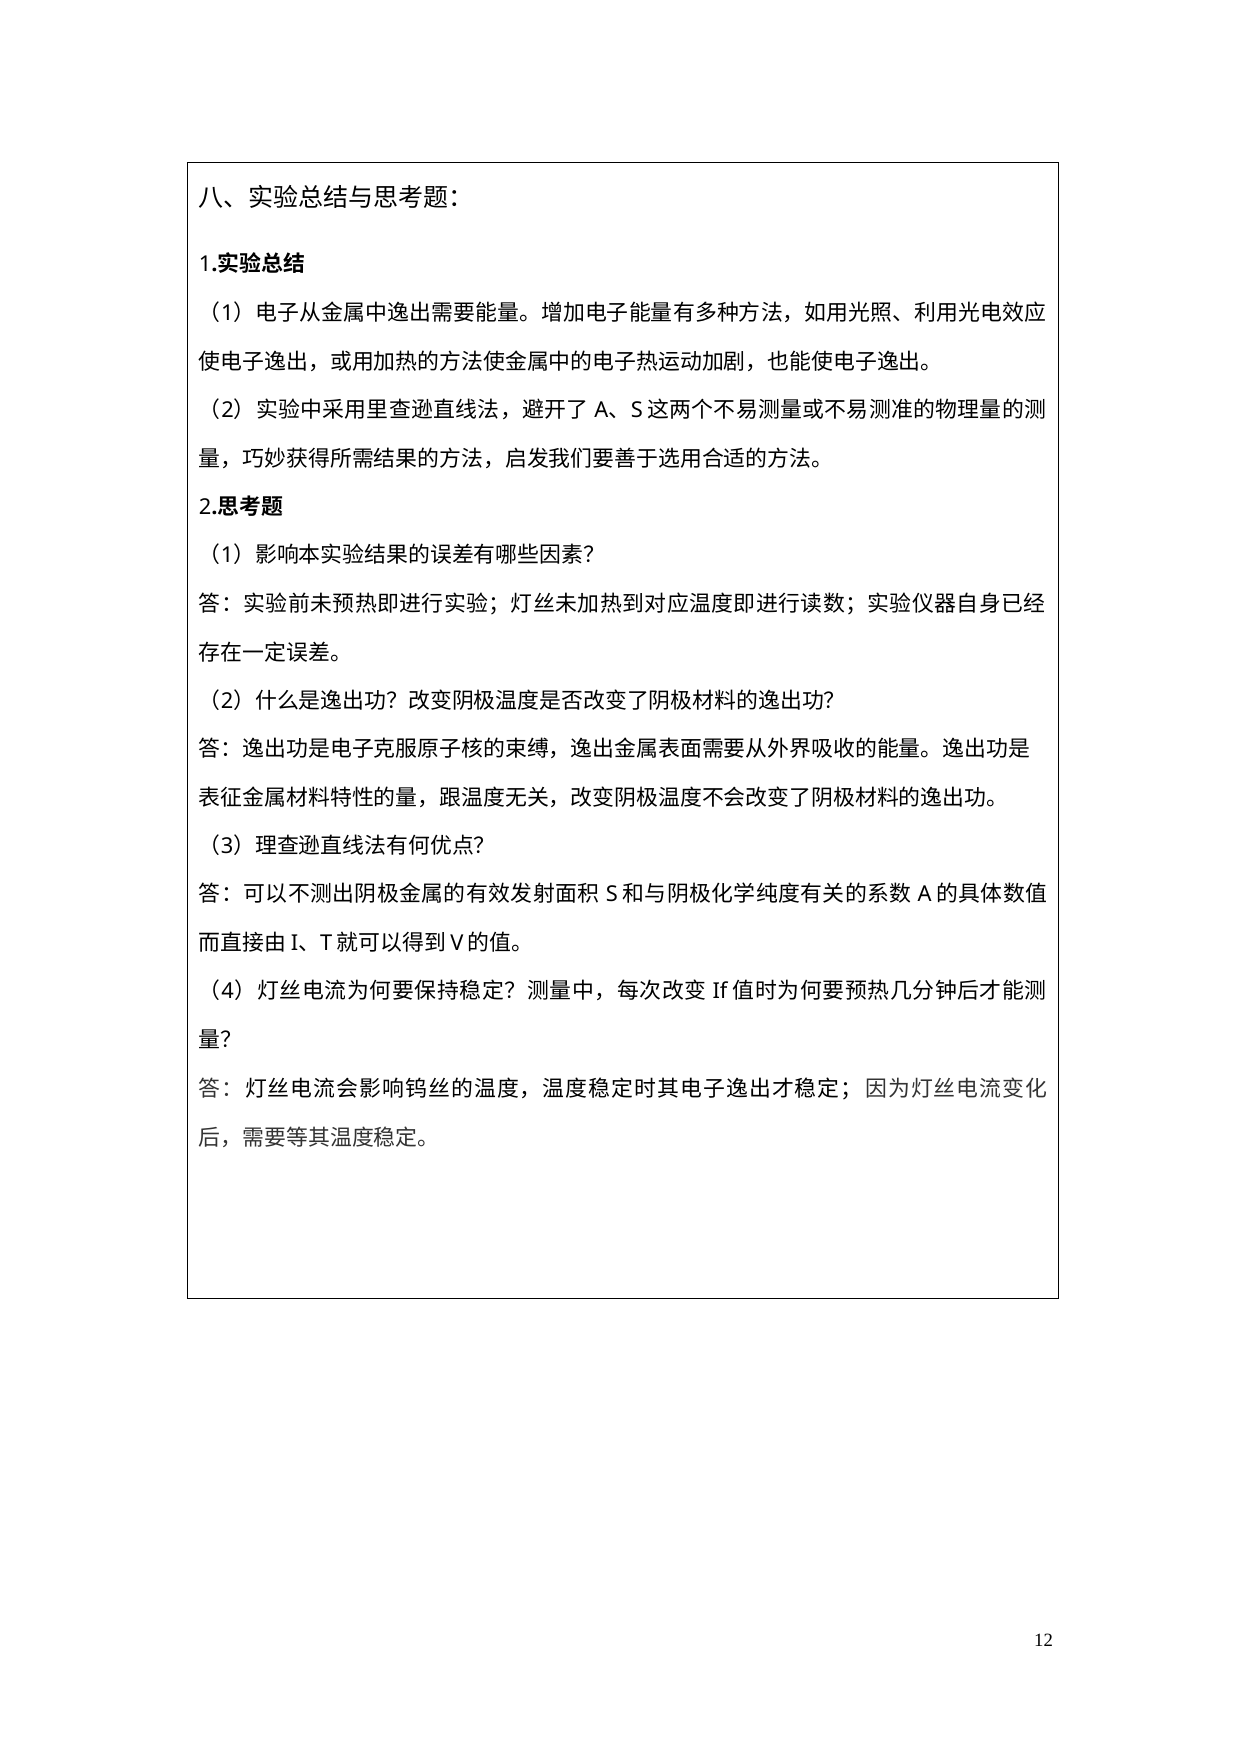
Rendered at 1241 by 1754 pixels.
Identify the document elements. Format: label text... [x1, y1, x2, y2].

table_cell 八、实验总结与思考题： 1.实验总结 （1）电子从金属中逸出需要能量。增加电子能量有多种方法，如用光照、利用光电效应使电子逸出，或用加热的方法使金属中的电子热运动加剧，也能使电子逸出。 （2）实验中采用里查逊直线法，避开了A、S这两个不易测量或不易测准的物理量的测量，巧妙获得所需结果的方法，启发我们要善于选用合适的方法。 2.思考题 （1）影响本实验结果的误差有哪些因素？ 答：实验前未预热即进行实验；灯丝未加热到对应温度即进行读数；实验仪器自身已经存在一定误差。 （2）什么是逸出功？改变阴极温度是否改变了阴极材料的逸出功？ 答：逸出功是电子克服原子核的束缚，逸出金属表面需要从外界吸收的能量。逸出功是表征金属材料特性的量，跟温度无关，改变阴极温度不会改变了阴极材料的逸出功。 （3）理查逊直线法有何优点？ 答：可以不测出阴极金属的有效发射面积S和与阴极化学纯度有关的系数A的具体数值而直接由I、T就可以得到V的值。 （4）灯丝电流为何要保持稳定？测量中，每次改变If值时为何要预热几分钟后才能测量？ 答：灯丝电流会影响钨丝的温度，温度稳定时其电子逸出才稳定；因为灯丝电流变化后，需要等其温度稳定。 [188, 163, 1058, 1298]
